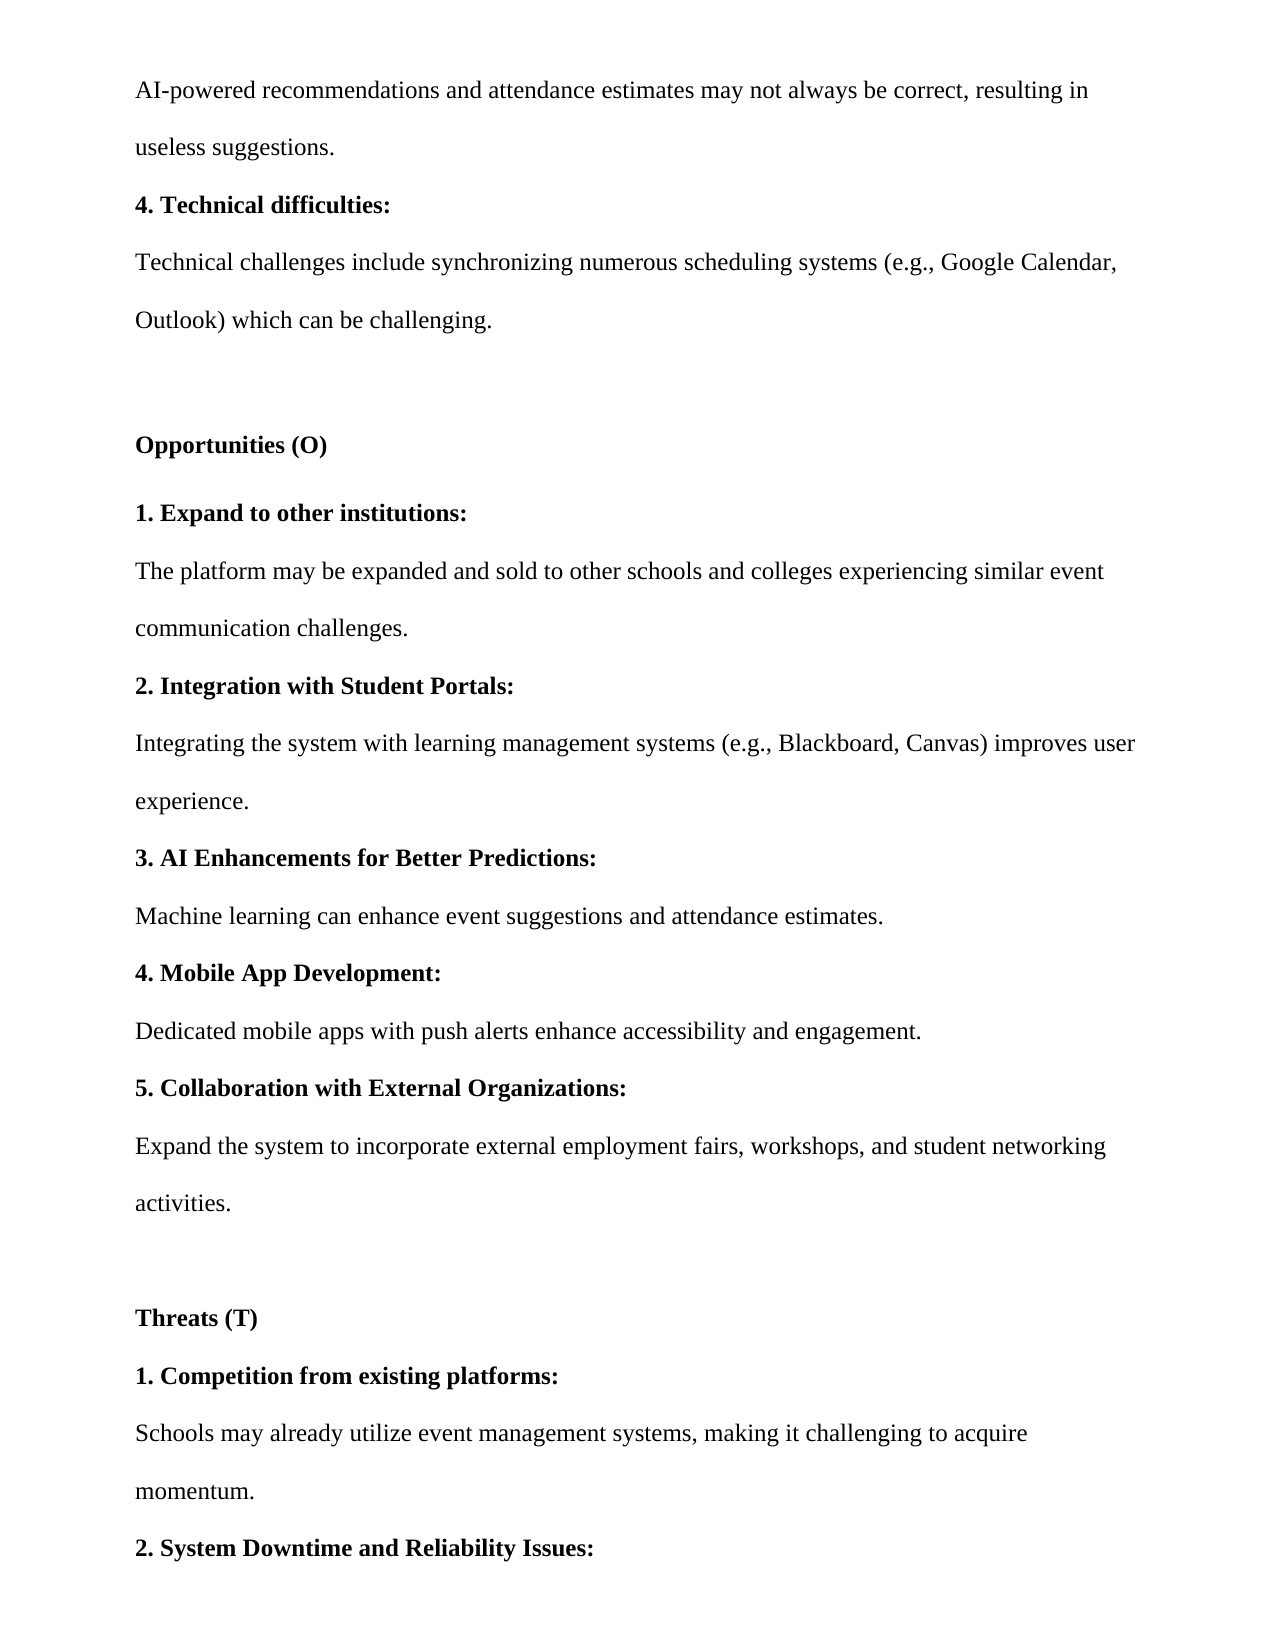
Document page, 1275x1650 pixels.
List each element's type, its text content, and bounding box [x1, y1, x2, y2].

text 1. Expand to other institutions: [135, 498, 1140, 527]
text AI-powered recommendations and attendance estimates may not always be correct, resulting in useless suggestions. 4. Technical difficulties: [135, 75, 1140, 219]
text Expand the system to incorporate external employment fairs, workshops, and student networking activities. [135, 1131, 1140, 1217]
text Integrating the system with learning management systems (e.g., Blackboard, Canvas) improves user experience. 3. AI Enhancements for Better Predictions: [135, 728, 1140, 872]
text Dedicated mobile apps with push alerts enhance accessibility and engagement. 5. Collaboration with External Organizations: [135, 1016, 1140, 1102]
text 1. Competition from existing platforms: [135, 1361, 1140, 1389]
text Schools may already utilize event management systems, making it challenging to acquire momentum. 2. System Downtime and Reliability Issues: [135, 1418, 1140, 1562]
text Opportunities (O) [135, 430, 1140, 459]
text The platform may be expanded and sold to other schools and colleges experiencing similar event communication challenges. 2. Integration with Student Portals: [135, 556, 1140, 699]
text Machine learning can enhance event suggestions and attendance estimates. 4. Mobile App Development: [135, 901, 1140, 987]
text Technical challenges include synchronizing numerous scheduling systems (e.g., Google Calendar, Outlook) which can be challenging. [135, 247, 1140, 334]
text Threats (T) [135, 1303, 1140, 1332]
